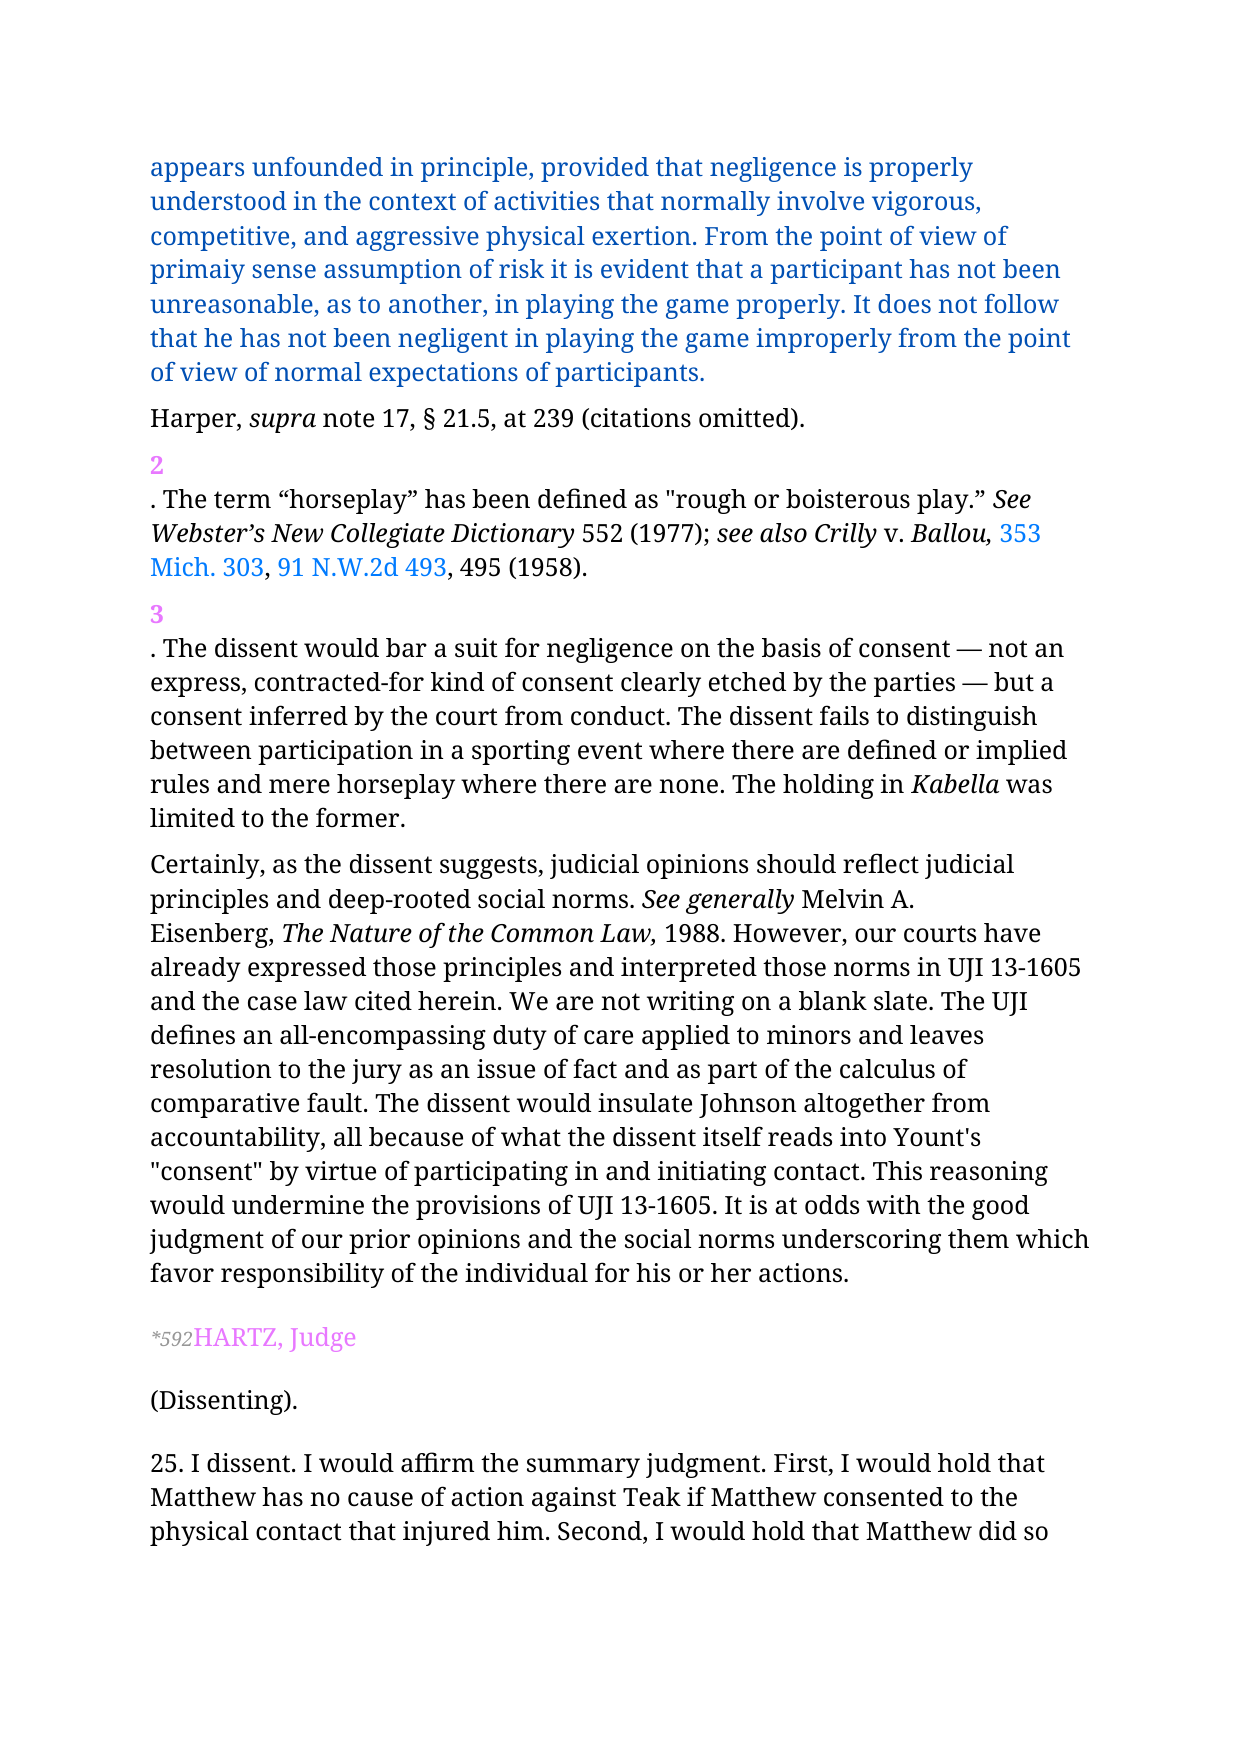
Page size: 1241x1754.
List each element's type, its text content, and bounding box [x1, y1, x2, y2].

text . The term “horseplay” has been defined as "rough or boisterous play.” See Webster’s New Collegiate Dictionary 552 (1977); see also Crilly v. Ballou, 353 Mich. 303, 91 N.W.2d 493, 495 (1958). [150, 482, 1090, 584]
text . The dissent would bar a suit for negligence on the basis of consent — not an express, contracted-for kind of consent clearly etched by the parties — but a consent inferred by the court from conduct. The dissent fails to distinguish between participation in a sporting event where there are defined or implied rules and mere horseplay where there are none. The holding in Kabella was limited to the former. [150, 630, 1090, 835]
text *592HARTZ, Judge [150, 1319, 1090, 1353]
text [150, 150, 1090, 388]
text Harper, supra note 17, § 21.5, at 239 (citations omitted). [150, 401, 1090, 435]
text (Dissenting). [150, 1382, 1090, 1416]
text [150, 1446, 1090, 1548]
text 2 [150, 447, 1090, 482]
text 3 [150, 596, 1090, 630]
text Certainly, as the dissent suggests, judicial opinions should reflect judicial principles and deep-rooted social norms. See generally Melvin A. Eisenberg, The Nature of the Common Law, 1988. However, our courts have already expressed those principles and interpreted those norms in UJI 13-1605 and the case law cited herein. We are not writing on a blank slate. The UJI defines an all-encompassing duty of care applied to minors and leaves resolution to the jury as an issue of fact and as part of the calculus of comparative fault. The dissent would insulate Johnson altogether from accountability, all because of what the dissent itself reads into Yount's "consent" by virtue of participating in and initiating contact. This reasoning would undermine the provisions of UJI 13-1605. It is at odds with the good judgment of our prior opinions and the social norms underscoring them which favor responsibility of the individual for his or her actions. [150, 847, 1090, 1290]
